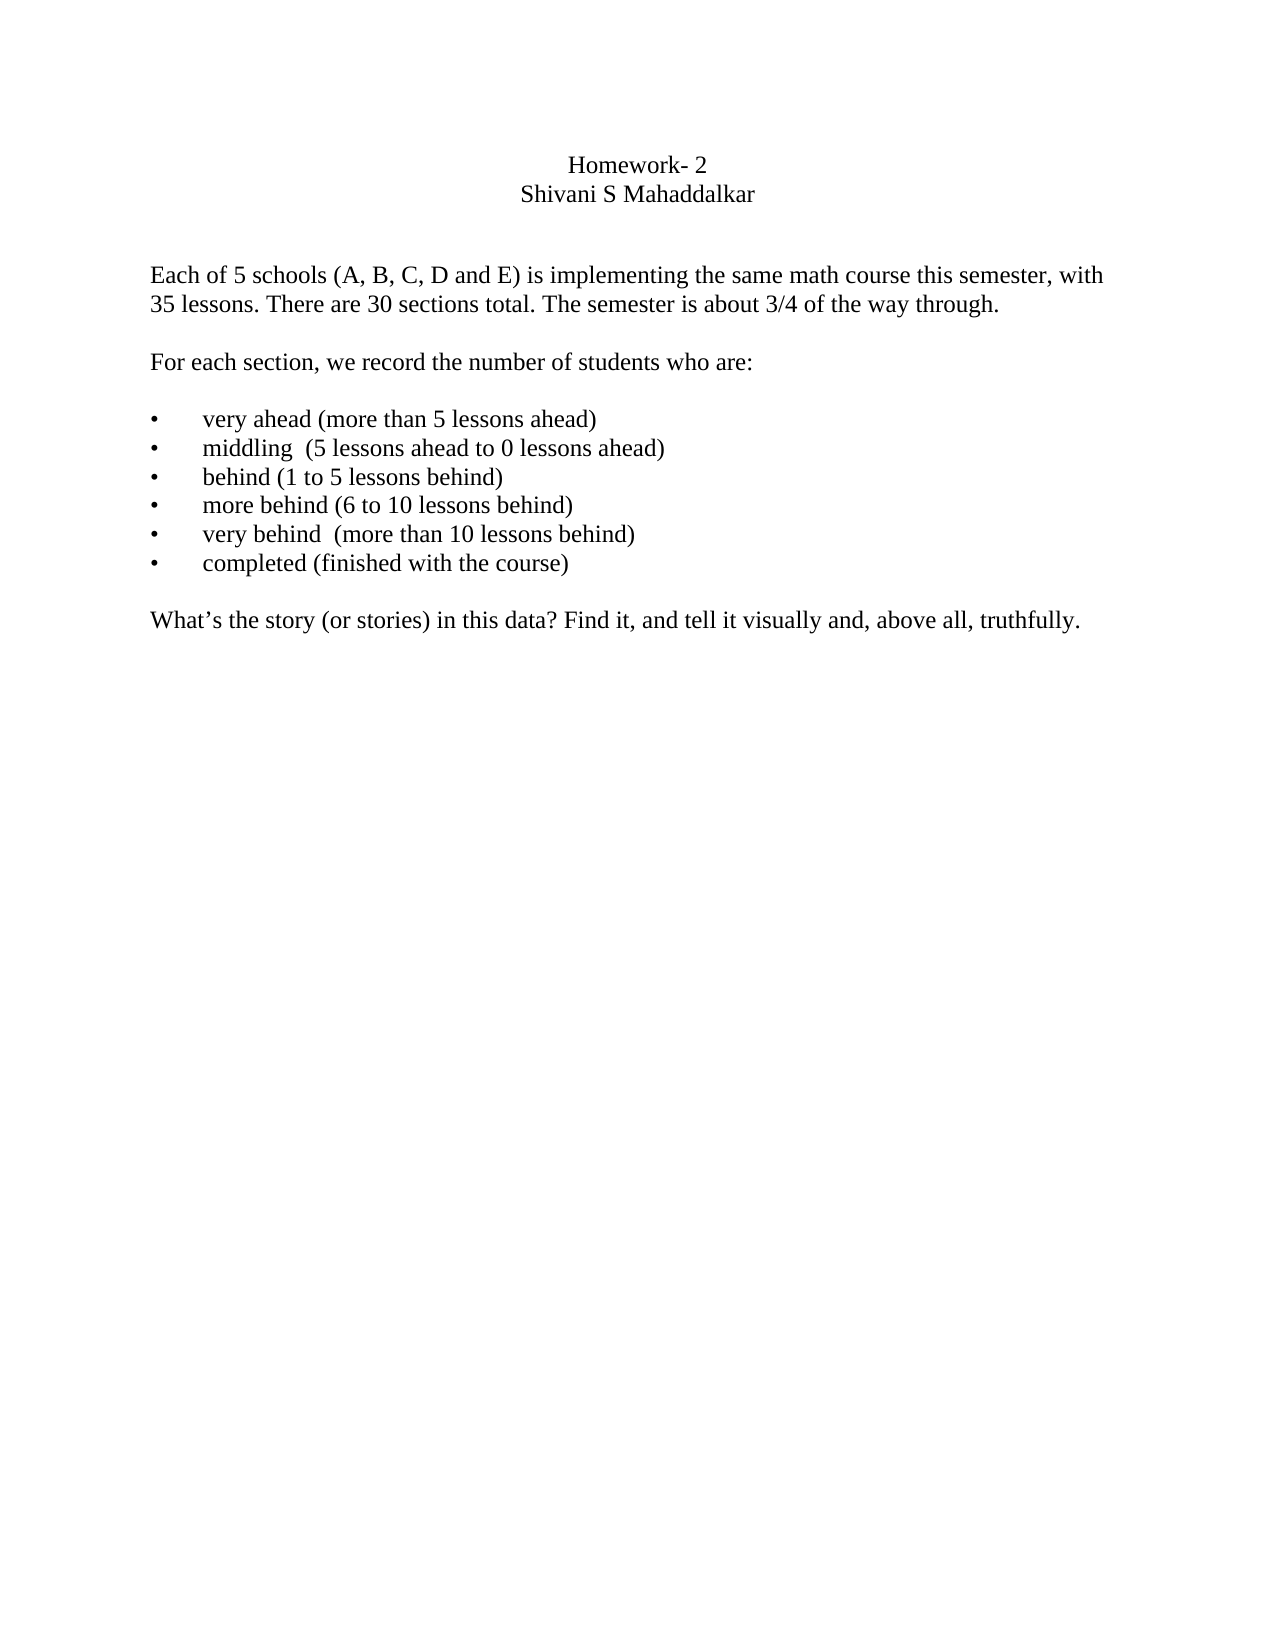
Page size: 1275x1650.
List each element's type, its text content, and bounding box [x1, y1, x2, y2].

text For each section, we record the number of students who are: [150, 347, 1125, 376]
text What’s the story (or stories) in this data? Find it, and tell it visually and, above all, truthfully. [150, 606, 1125, 634]
text • more behind (6 to 10 lessons behind) [150, 491, 1125, 519]
text • very behind (more than 10 lessons behind) [150, 519, 1125, 548]
text Each of 5 schools (A, B, C, D and E) is implementing the same math course this semester, with 35 lessons. There are 30 sections total. The semester is about 3/4 of the way through. [150, 261, 1125, 318]
text • behind (1 to 5 lessons behind) [150, 462, 1125, 491]
text • very ahead (more than 5 lessons ahead) [150, 404, 1125, 433]
text Homework- 2 Shivani S Mahaddalkar [150, 150, 1125, 207]
text • middling (5 lessons ahead to 0 lessons ahead) [150, 433, 1125, 462]
text • completed (finished with the course) [150, 548, 1125, 577]
